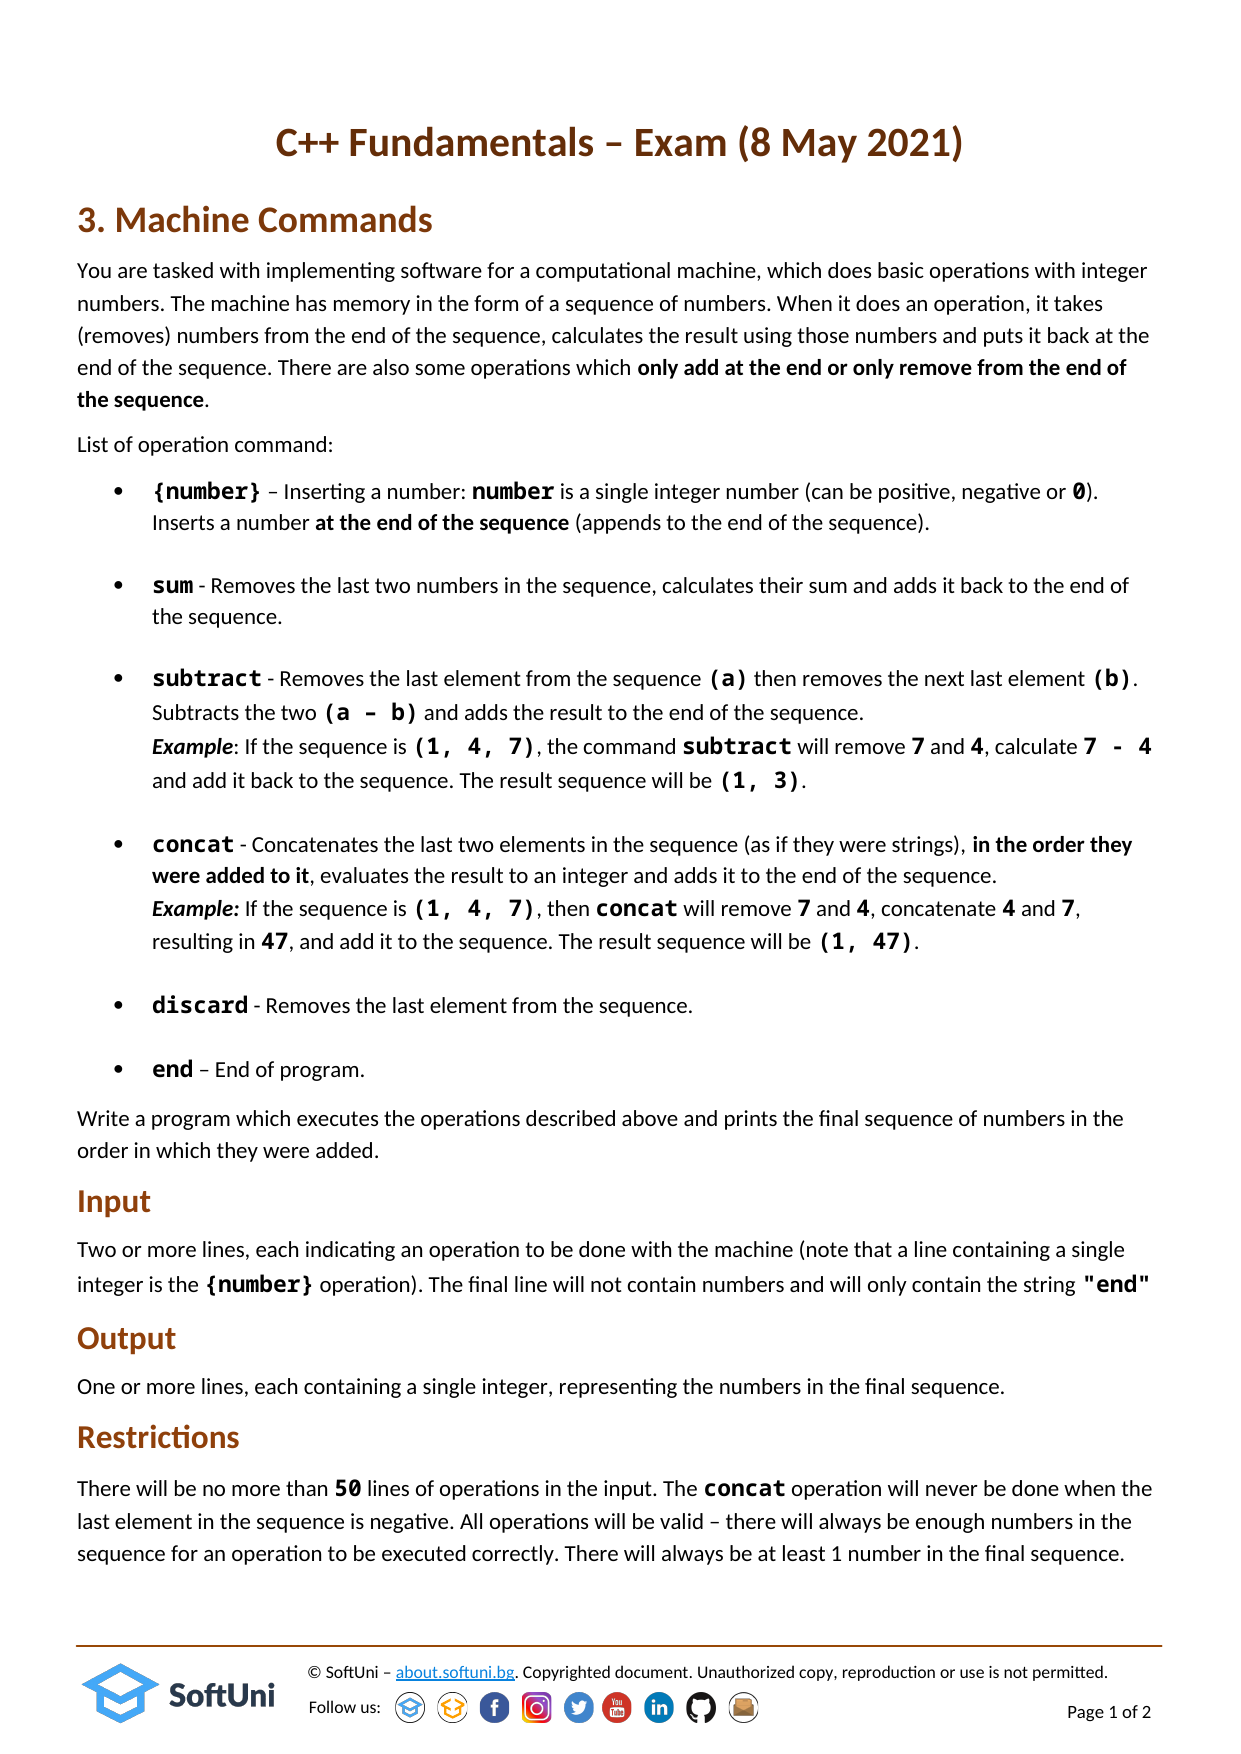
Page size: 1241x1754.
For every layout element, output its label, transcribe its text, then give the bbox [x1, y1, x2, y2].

picture [665, 1714, 674, 1723]
text Two or more lines, each indicating an operation to be done with the machine (note that a line containing a single integer is the {number} operation). The final line will not contain numbers and will only contain the string "end" [77, 1236, 1163, 1299]
picture [479, 1692, 510, 1723]
subtitle Restrictions [77, 1417, 1163, 1457]
subtitle Machine Commands [77, 196, 1163, 241]
picture [602, 1692, 632, 1723]
list concat - Concatenates the last two elements in the sequence (as if they were strings), in the order they were added to it, evaluates the result to an integer and adds it to the end of the sequence. Example: If the sequence is (1, 4, 7), then concat will remove 7 and 4, concatenate 4 and 7, resulting in 47, and add it to the sequence. The result sequence will be (1, 47). [114, 828, 1163, 957]
list {number} – Inserting a number: number is a single integer number (can be positive, negative or 0). Inserts a number at the end of the sequence (appends to the end of the sequence). [114, 475, 1163, 536]
list subtract - Removes the last element from the sequence (a) then removes the next last element (b). Subtracts the two (a – b) and adds the result to the end of the sequence. Example: If the sequence is (1, 4, 7), the command subtract will remove 7 and 4, calculate 7 - 4 and add it back to the sequence. The result sequence will be (1, 3). [114, 662, 1163, 795]
picture [658, 1705, 667, 1714]
text There will be no more than 50 lines of operations in the input. The concat operation will never be done when the last element in the sequence is negative. All operations will be valid – there will always be enough numbers in the sequence for an operation to be executed correctly. There will always be at least 1 number in the final sequence. [77, 1472, 1163, 1567]
picture [437, 1692, 468, 1723]
picture [522, 1692, 552, 1723]
picture [686, 1692, 716, 1723]
text One or more lines, each containing a single integer, representing the numbers in the final sequence. [77, 1372, 1163, 1400]
text Write a program which executes the operations described above and prints the final sequence of numbers in the order in which they were added. [77, 1104, 1163, 1164]
list end – End of program. [114, 1053, 1163, 1084]
list discard - Removes the last element from the sequence. [114, 989, 1163, 1021]
picture [75, 1658, 281, 1729]
picture [644, 1714, 653, 1723]
subtitle Output [77, 1317, 1163, 1357]
list sum - Removes the last two numbers in the sequence, calculates their sum and adds it back to the end of the sequence. [114, 568, 1163, 630]
subtitle C++ Fundamentals – Exam (8 May 2021) [77, 116, 1163, 167]
picture [644, 1692, 653, 1701]
text List of operation command: [77, 430, 1163, 458]
picture [564, 1692, 594, 1723]
subtitle Input [77, 1181, 1163, 1221]
picture [395, 1692, 425, 1723]
text You are tasked with implementing software for a computational machine, which does basic operations with integer numbers. The machine has memory in the form of a sequence of numbers. When it does an operation, it takes (removes) numbers from the end of the sequence, calculates the result using those numbers and puts it back at the end of the sequence. There are also some operations which only add at the end or only remove from the end of the sequence. [77, 257, 1163, 413]
picture [665, 1692, 674, 1701]
picture [728, 1692, 759, 1723]
